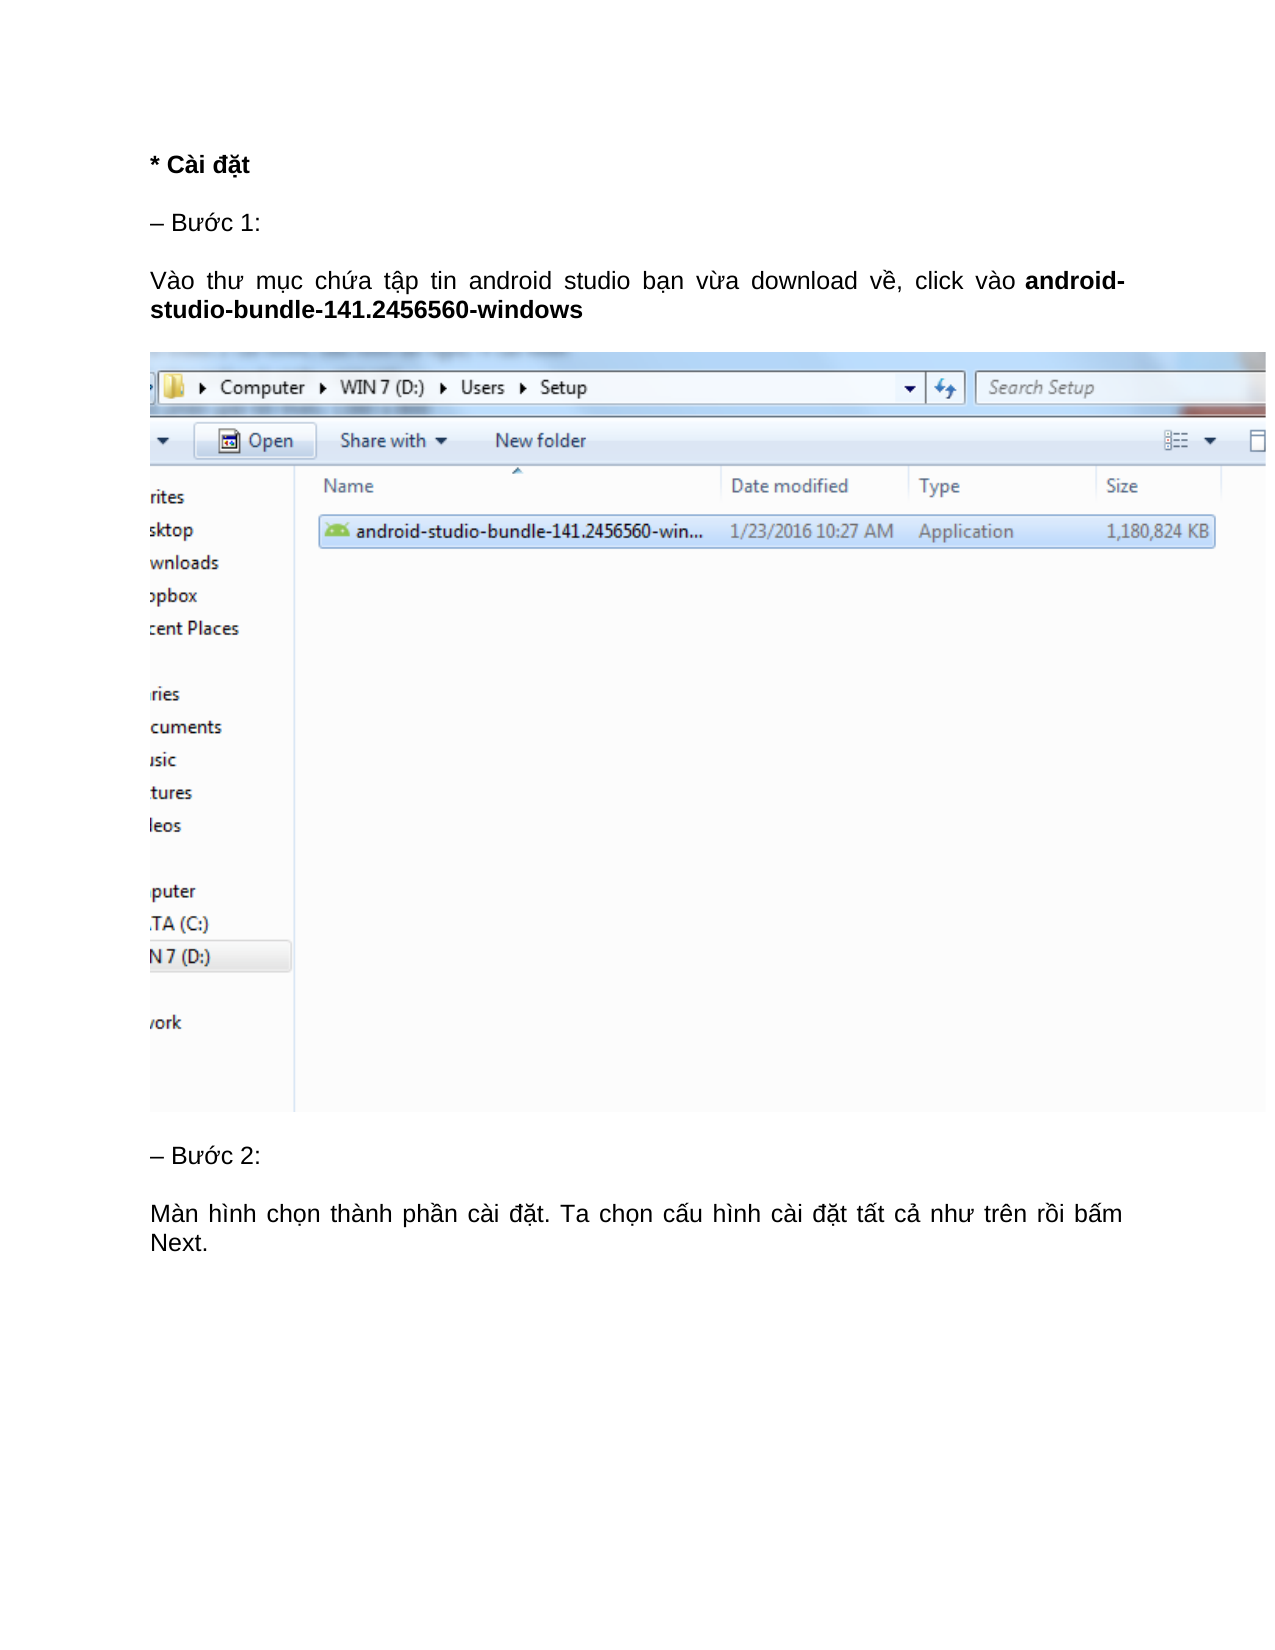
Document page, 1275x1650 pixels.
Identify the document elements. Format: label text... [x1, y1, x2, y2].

text * Cài đặt [150, 150, 1125, 179]
text – Bước 2: [150, 1141, 1125, 1170]
picture [150, 352, 1266, 1112]
text Vào thư mục chứa tập tin android studio bạn vừa download về, click vào android-studio-bundle-141.2456560-windows [150, 266, 1125, 323]
text Màn hình chọn thành phần cài đặt. Ta chọn cấu hình cài đặt tất cả như trên rồi bấm Next. [150, 1199, 1125, 1256]
text – Bước 1: [150, 208, 1125, 237]
